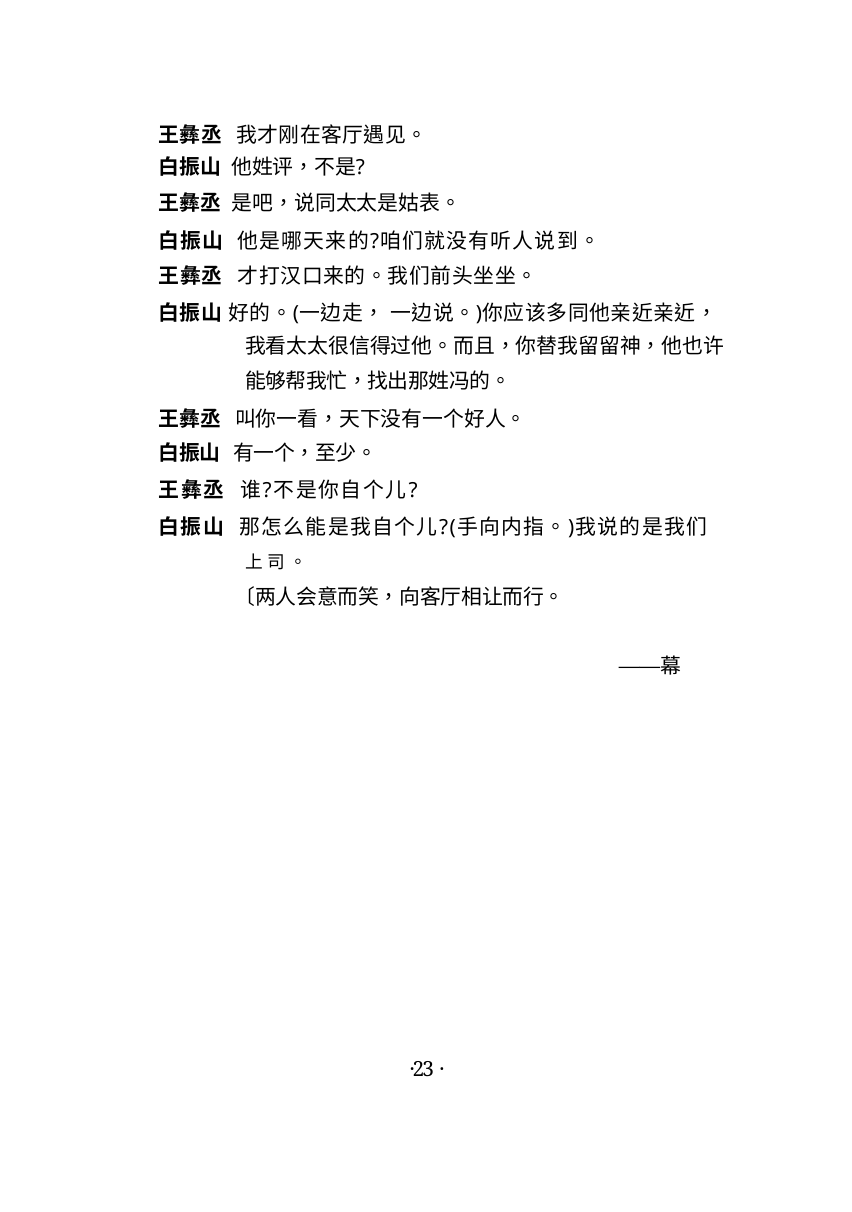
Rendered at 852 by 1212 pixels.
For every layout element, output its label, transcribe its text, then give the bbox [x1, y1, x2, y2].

text 王彝丞 我才刚在客厅遇见。 白振山 他姓评，不是? [158, 120, 433, 181]
text 王彝丞 叫你一看，天下没有一个好人。 白振山 有一个，至少。 [158, 404, 532, 466]
text 能够帮我忙，找出那姓冯的。 [245, 368, 730, 394]
text 白振山 他是哪天来的?咱们就没有听人说到。 王彝丞 才打汉口来的。我们前头坐坐。 [158, 226, 608, 289]
text 王彝丞 是吧，说同太太是姑表。 [158, 190, 730, 216]
text 白振山 好的。(一边走， 一边说。)你应该多同他亲近亲近， 我看太太很信得过他。而且，你替我留留神，他也许 [158, 298, 730, 359]
text 王彝丞 谁?不是你自个儿? [158, 476, 730, 503]
text 〔两人会意而笑，向客厅相让而行。 [234, 584, 730, 609]
text ——幕 [619, 653, 730, 679]
text 白振山 那怎么能是我自个儿?(手向内指。)我说的是我们 上 司 。 [158, 512, 724, 573]
